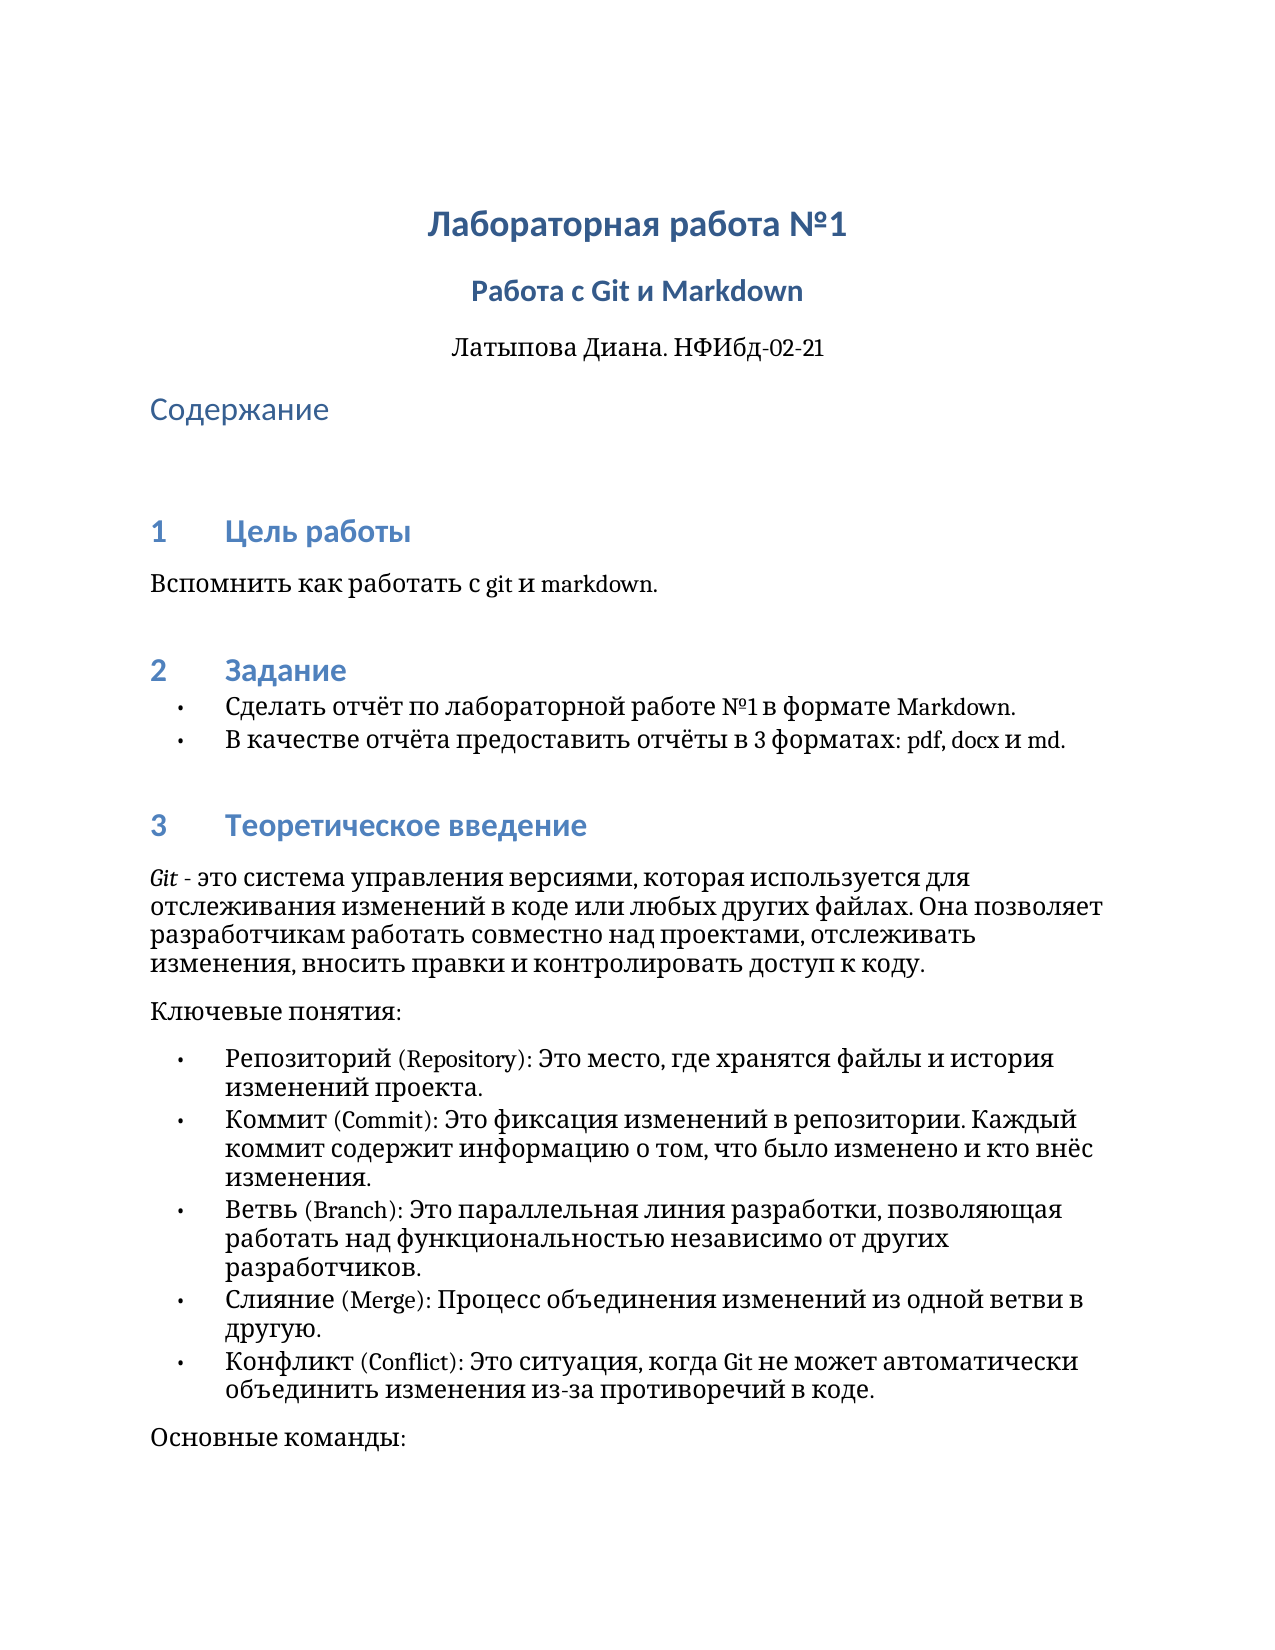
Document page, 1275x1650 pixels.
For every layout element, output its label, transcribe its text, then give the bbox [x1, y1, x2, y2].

list Репозиторий (Repository): Это место, где хранятся файлы и история изменений проекта. [175, 1045, 1125, 1103]
subtitle 1 Цель работы [150, 510, 1125, 551]
list Конфликт (Conflict): Это ситуация, когда Git не может автоматически объединить изменения из-за противоречий в коде. [175, 1348, 1125, 1405]
title Лабораторная работа №1 [150, 200, 1125, 246]
subtitle 3 Теоретическое введение [150, 804, 1125, 845]
list Коммит (Commit): Это фиксация изменений в репозитории. Каждый коммит содержит информацию о том, что было изменено и кто внёс изменения. [175, 1106, 1125, 1193]
text Латыпова Диана. НФИбд-02-21 [150, 334, 1125, 363]
text Git - это система управления версиями, которая используется для отслеживания изменений в коде или любых других файлах. Она позволяет разработчикам работать совместно над проектами, отслеживать изменения, вносить правки и контролировать доступ к коду. [150, 864, 1125, 979]
list Ветвь (Branch): Это параллельная линия разработки, позволяющая работать над функциональностью независимо от других разработчиков. [175, 1196, 1125, 1283]
list Сделать отчёт по лабораторной работе №1 в формате Markdown. [175, 693, 1125, 722]
list В качестве отчёта предоставить отчёты в 3 форматах: pdf, docx и md. [175, 726, 1125, 754]
text Основные команды: [150, 1424, 1125, 1453]
subtitle Работа с Git и Markdown [150, 271, 1125, 309]
text Вспомнить как работать с git и markdown. [150, 570, 1125, 599]
subtitle 2 Задание [150, 649, 1125, 689]
text Ключевые понятия: [150, 998, 1125, 1026]
list Слияние (Merge): Процесс объединения изменений из одной ветви в другую. [175, 1286, 1125, 1344]
